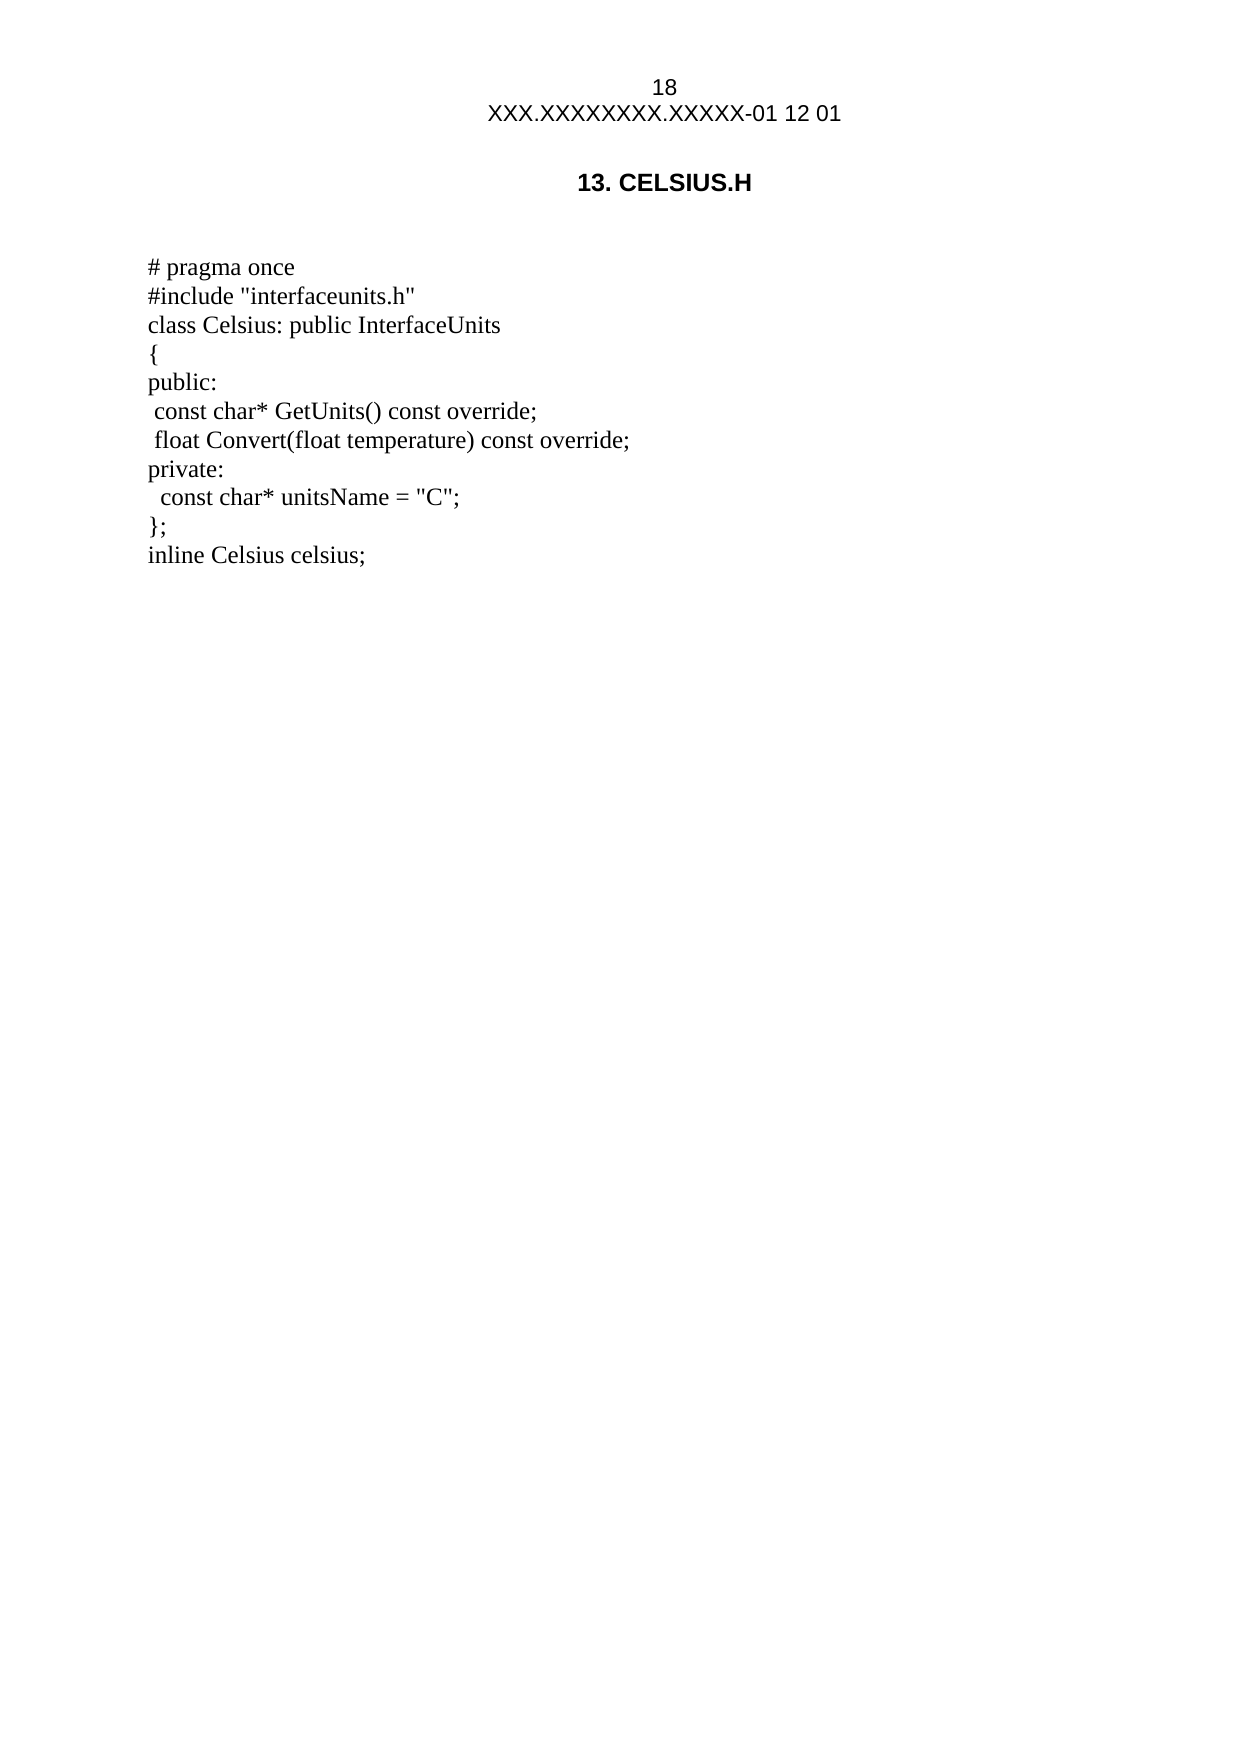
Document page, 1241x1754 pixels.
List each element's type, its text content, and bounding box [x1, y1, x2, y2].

text const char* GetUnits() const override; [148, 396, 1181, 425]
text # pragma once [148, 252, 1181, 281]
text inline Celsius celsius; [148, 540, 1181, 569]
text float Convert(float temperature) const override; [148, 425, 1181, 454]
text public: [148, 367, 1181, 396]
text }; [148, 511, 1181, 540]
text class Celsius: public InterfaceUnits [148, 310, 1181, 339]
text { [148, 339, 1181, 367]
text const char* unitsName = "C"; [148, 482, 1181, 511]
text celsius.H [148, 168, 1181, 197]
text #include "interfaceunits.h" [148, 281, 1181, 310]
text private: [148, 454, 1181, 482]
